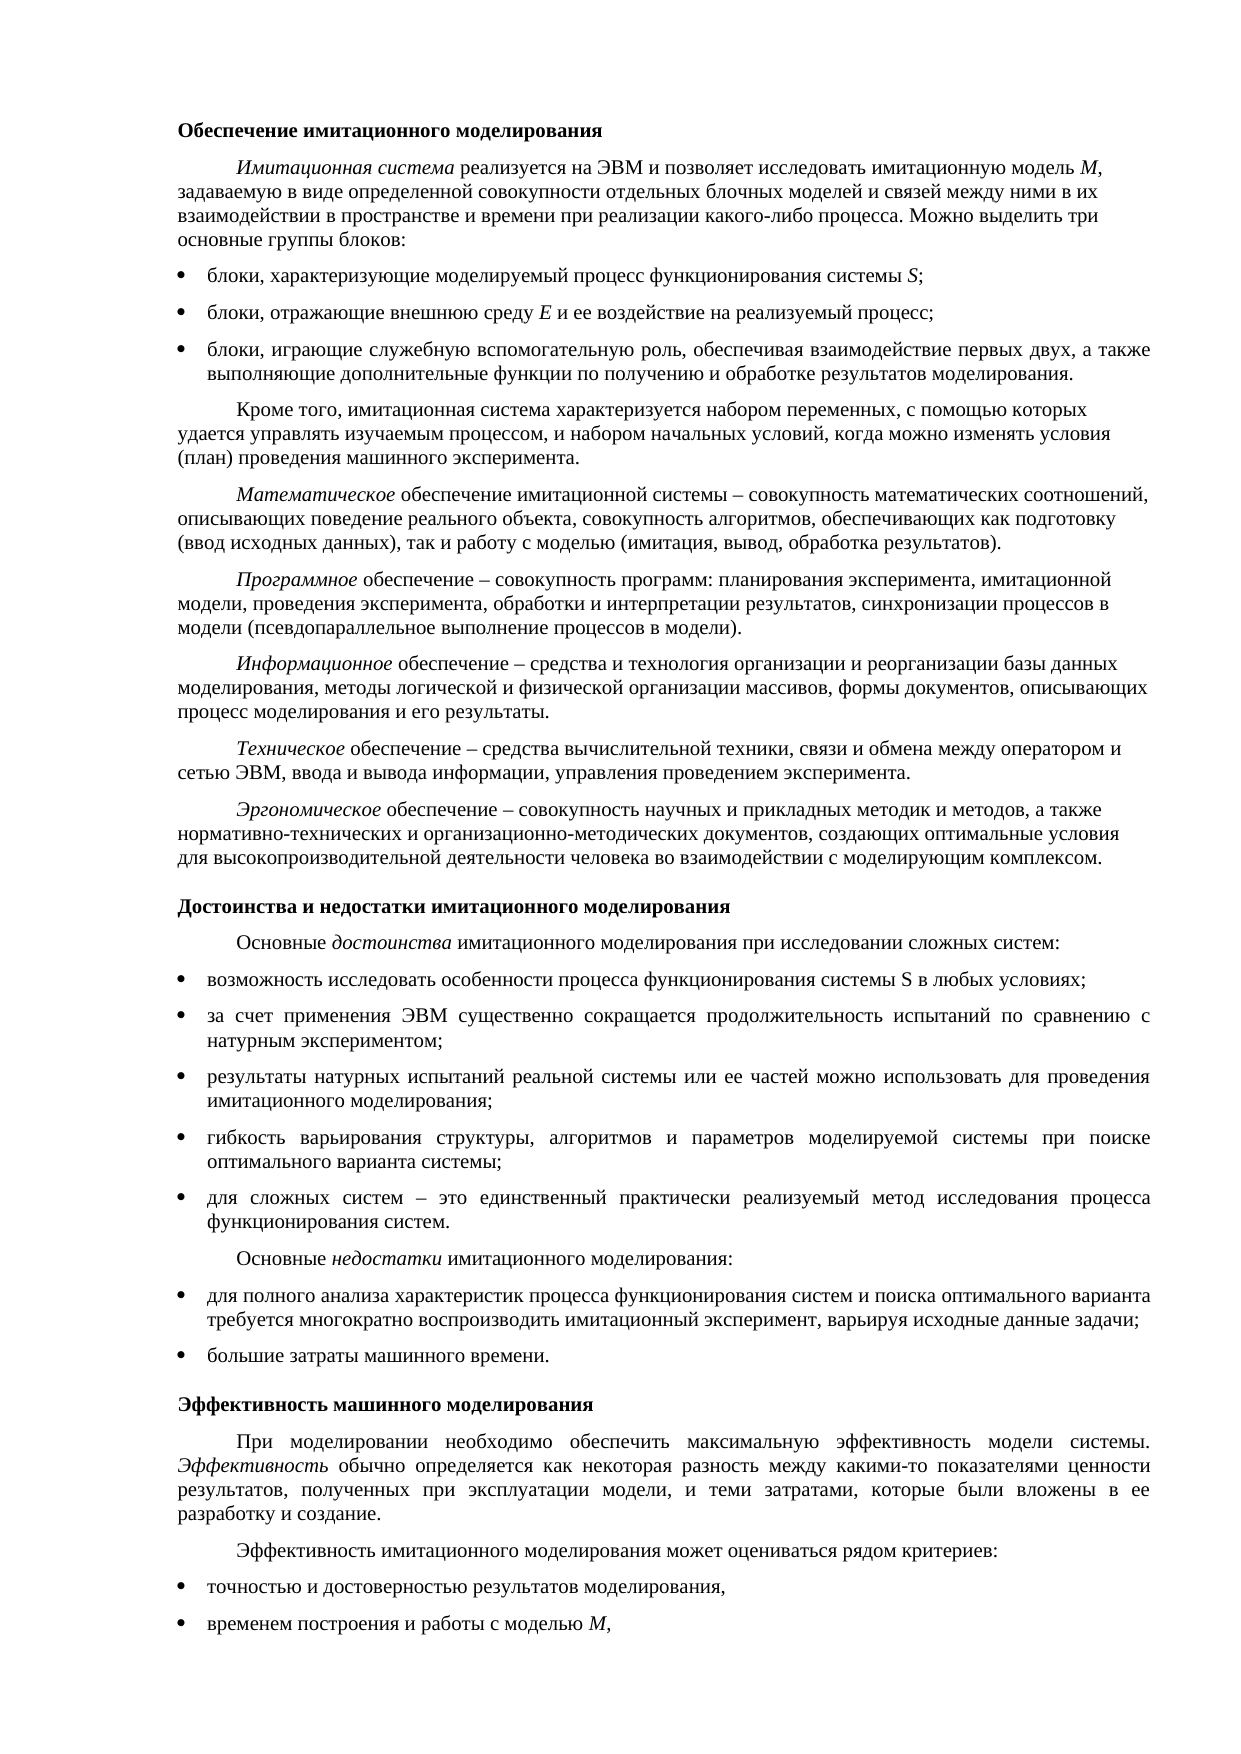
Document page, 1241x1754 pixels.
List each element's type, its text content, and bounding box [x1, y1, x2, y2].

text Основные недостатки имитационного моделирования: [177, 1246, 1152, 1270]
text Математическое обеспечение имитационной системы – совокупность математических соотношений, описывающих поведение реального объекта, совокупность алгоритмов, обеспечивающих как подготовку (ввод исходных данных), так и работу с моделью (имитация, вывод, обработка результатов). [177, 482, 1152, 554]
list гибкость варьирования структуры, алгоритмов и параметров моделируемой системы при поиске оптимального варианта системы; [177, 1125, 1152, 1173]
text Основные достоинства имитационного моделирования при исследовании сложных систем: [177, 930, 1152, 954]
list для сложных систем – это единственный практически реализуемый метод исследования процесса функционирования систем. [177, 1185, 1152, 1233]
text Имитационная система реализуется на ЭВМ и позволяет исследовать имитационную модель М, задаваемую в виде определенной совокупности отдельных блочных моделей и связей между ними в их взаимодействии в пространстве и времени при реализации какого-либо процесса. Можно выделить три основные группы блоков: [177, 155, 1152, 251]
text Программное обеспечение – совокупность программ: планирования эксперимента, имитационной модели, проведения эксперимента, обработки и интерпретации результатов, синхронизации процессов в модели (псевдопараллельное выполнение процессов в модели). [177, 567, 1152, 639]
list возможность исследовать особенности процесса функционирования системы S в любых условиях; [177, 967, 1152, 991]
list точностью и достоверностью результатов моделирования, [177, 1574, 1152, 1598]
list блоки, играющие служебную вспомогательную роль, обеспечивая взаимодействие первых двух, а также выполняющие дополнительные функции по получению и обработке результатов моделирования. [177, 337, 1152, 385]
list результаты натурных испытаний реальной системы или ее частей можно использовать для проведения имитационного моделирования; [177, 1064, 1152, 1112]
text Кроме того, имитационная система характеризуется набором переменных, с помощью которых удается управлять изучаемым процессом, и набором начальных условий, когда можно изменять условия (план) проведения машинного эксперимента. [177, 397, 1152, 469]
list большие затраты машинного времени. [177, 1343, 1152, 1367]
list блоки, характеризующие моделируемый процесс функционирования системы S; [177, 263, 1152, 287]
text Эффективность имитационного моделирования может оцениваться рядом критериев: [177, 1537, 1152, 1562]
subtitle Эффективность машинного моделирования [177, 1392, 1152, 1416]
subtitle Достоинства и недостатки имитационного моделирования [177, 894, 1152, 918]
text Эргономическое обеспечение – совокупность научных и прикладных методик и методов, а также нормативно-технических и организационно-методических документов, создающих оптимальные условия для высокопроизводительной деятельности человека во взаимодействии с моделирующим комплексом. [177, 797, 1152, 869]
list блоки, отражающие внешнюю среду Е и ее воздействие на реализуемый процесс; [177, 300, 1152, 324]
list для полного анализа характеристик процесса функционирования систем и поиска оптимального варианта требуется многократно воспроизводить имитационный эксперимент, варьируя исходные данные задачи; [177, 1282, 1152, 1331]
text При моделировании необходимо обеспечить максимальную эффективность модели системы. Эффективность обычно определяется как некоторая разность между какими-то показателями ценности результатов, полученных при эксплуатации модели, и теми затратами, которые были вложены в ее разработку и создание. [177, 1429, 1152, 1525]
subtitle Обеспечение имитационного моделирования [177, 118, 1152, 142]
text Техническое обеспечение – средства вычислительной техники, связи и обмена между оператором и сетью ЭВМ, ввода и вывода информации, управления проведением эксперимента. [177, 736, 1152, 784]
list временем построения и работы с моделью М, [177, 1611, 1152, 1635]
list за счет применения ЭВМ существенно сокращается продолжительность испытаний по сравнению с натурным экспериментом; [177, 1003, 1152, 1052]
text Информационное обеспечение – средства и технология организации и реорганизации базы данных моделирования, методы логической и физической организации массивов, формы документов, описывающих процесс моделирования и его результаты. [177, 651, 1152, 723]
